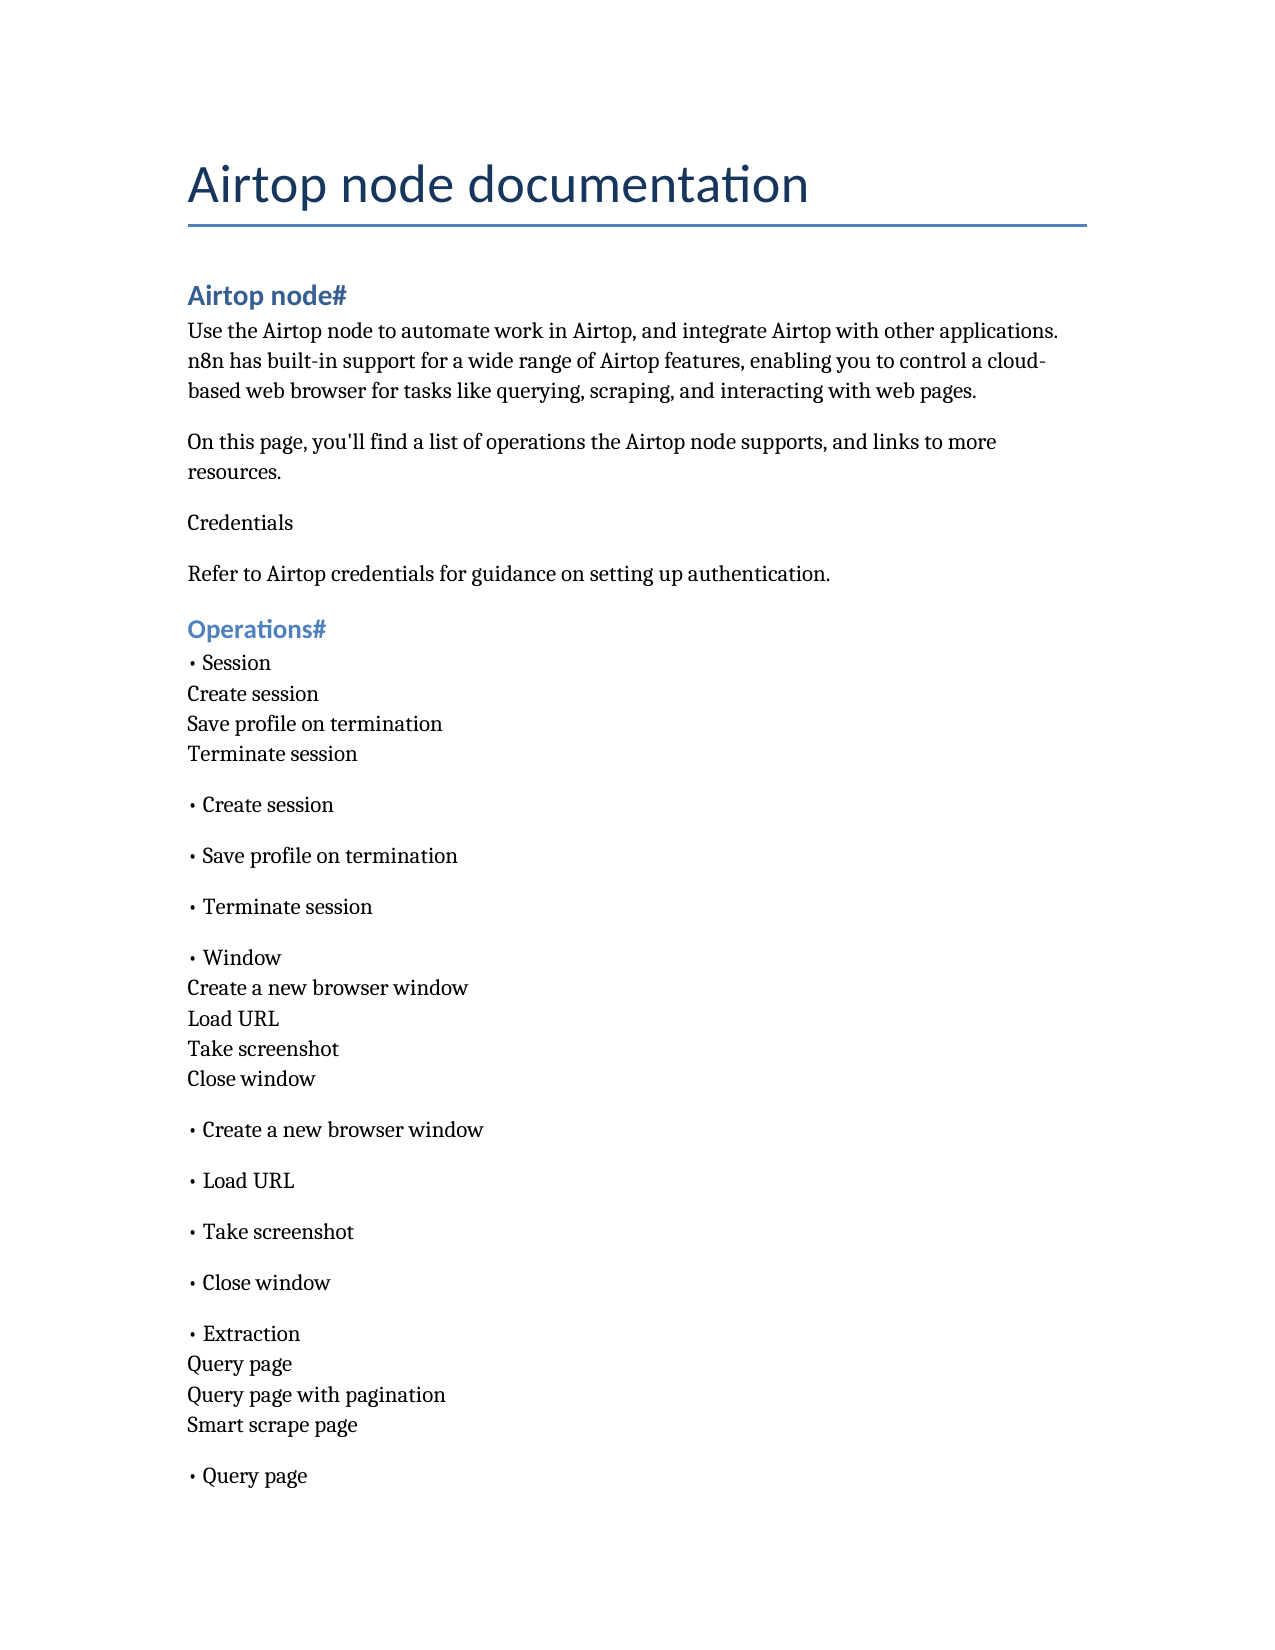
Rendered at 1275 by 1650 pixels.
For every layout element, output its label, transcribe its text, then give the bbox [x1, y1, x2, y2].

subtitle Airtop node# [187, 277, 1087, 312]
text • Take screenshot [187, 1219, 1087, 1245]
text • Create a new browser window [187, 1117, 1087, 1143]
text • Extraction Query page Query page with pagination Smart scrape page [187, 1321, 1087, 1438]
text • Terminate session [187, 894, 1087, 920]
text • Window Create a new browser window Load URL Take screenshot Close window [187, 945, 1087, 1092]
text • Load URL [187, 1168, 1087, 1194]
title Airtop node documentation [187, 150, 1087, 227]
text • Close window [187, 1270, 1087, 1296]
text On this page, you'll find a list of operations the Airtop node supports, and links to more resources. [187, 429, 1087, 486]
subtitle Operations# [187, 612, 1087, 645]
text • Session Create session Save profile on termination Terminate session [187, 650, 1087, 767]
text • Save profile on termination [187, 843, 1087, 869]
text • Query page [187, 1463, 1087, 1489]
text Refer to Airtop credentials for guidance on setting up authentication. [187, 561, 1087, 588]
text Use the Airtop node to automate work in Airtop, and integrate Airtop with other applications. n8n has built-in support for a wide range of Airtop features, enabling you to control a cloud-based web browser for tasks like querying, scraping, and interacting with web pages. [187, 317, 1087, 404]
text • Create session [187, 792, 1087, 818]
text Credentials [187, 510, 1087, 537]
